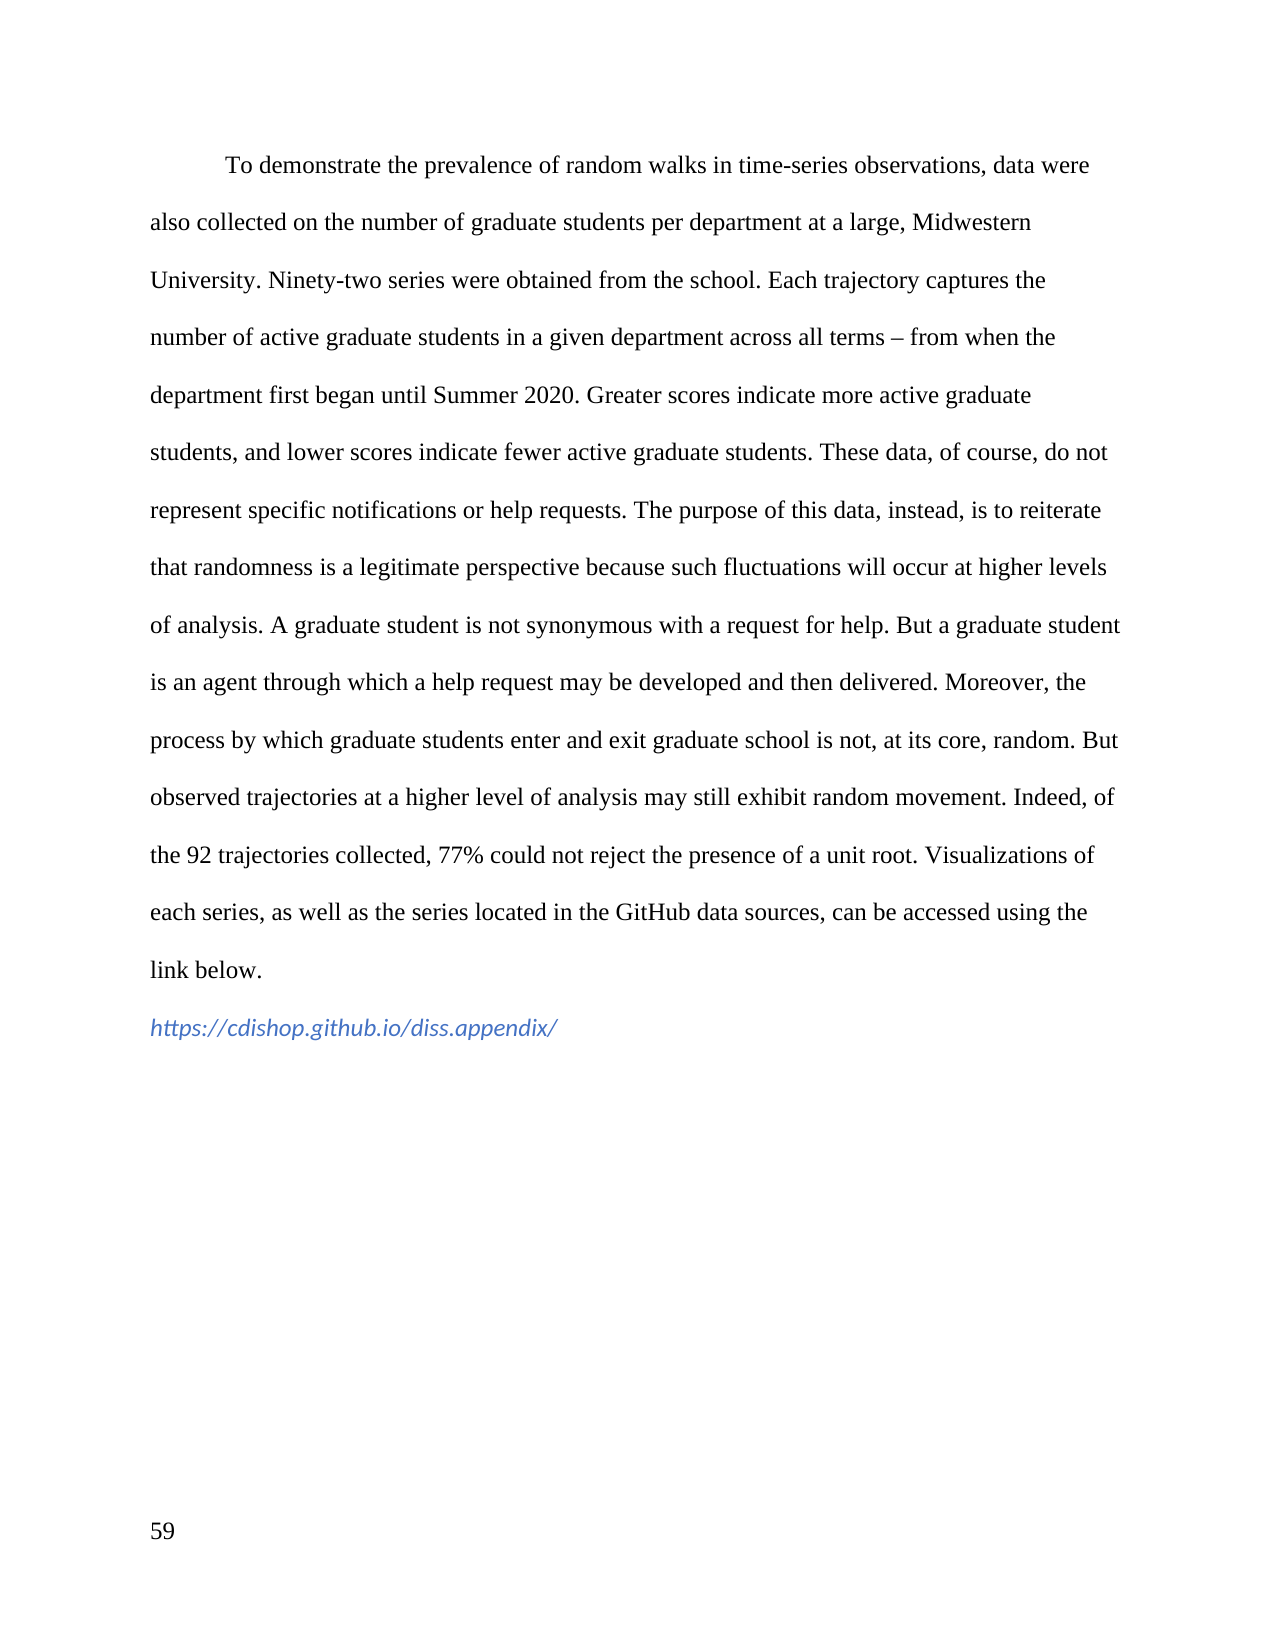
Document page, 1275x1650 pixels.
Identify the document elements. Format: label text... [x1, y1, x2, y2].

text To demonstrate the prevalence of random walks in time-series observations, data were also collected on the number of graduate students per department at a large, Midwestern University. Ninety-two series were obtained from the school. Each trajectory captures the number of active graduate students in a given department across all terms – from when the department first began until Summer 2020. Greater scores indicate more active graduate students, and lower scores indicate fewer active graduate students. These data, of course, do not represent specific notifications or help requests. The purpose of this data, instead, is to reiterate that randomness is a legitimate perspective because such fluctuations will occur at higher levels of analysis. A graduate student is not synonymous with a request for help. But a graduate student is an agent through which a help request may be developed and then delivered. Moreover, the process by which graduate students enter and exit graduate school is not, at its core, random. But observed trajectories at a higher level of analysis may still exhibit random movement. Indeed, of the 92 trajectories collected, 77% could not reject the presence of a unit root. Visualizations of each series, as well as the series located in the GitHub data sources, can be accessed using the link below. [150, 150, 1125, 984]
text https://cdishop.github.io/diss.appendix/ [150, 1012, 1125, 1043]
